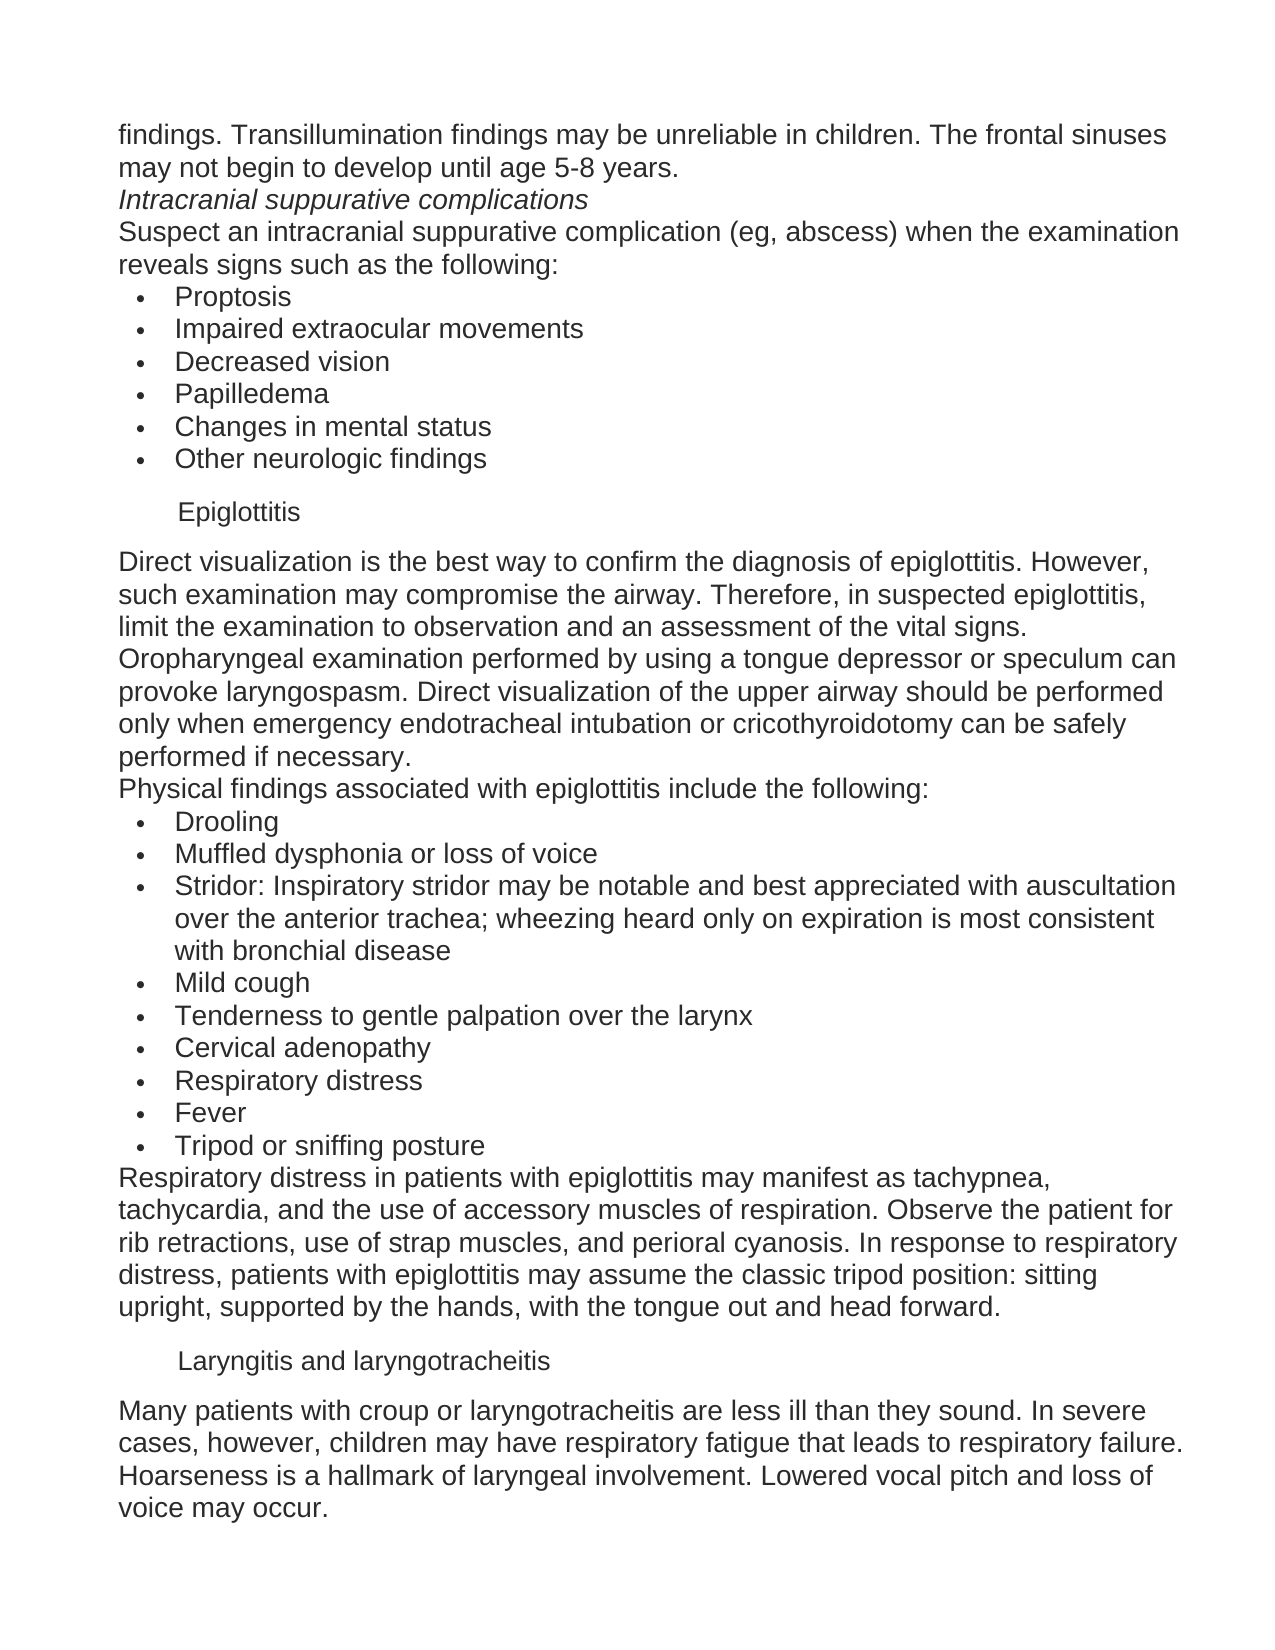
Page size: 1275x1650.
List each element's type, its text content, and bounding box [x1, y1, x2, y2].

text Respiratory distress in patients with epiglottitis may manifest as tachypnea, tachycardia, and the use of accessory muscles of respiration. Observe the patient for rib retractions, use of strap muscles, and perioral cyanosis. In response to respiratory distress, patients with epiglottitis may assume the classic tripod position: sitting upright, supported by the hands, with the tongue out and head forward. [118, 1161, 1186, 1323]
text Hoarseness is a hallmark of laryngeal involvement. Lowered vocal pitch and loss of voice may occur. [118, 1458, 1186, 1523]
list Stridor: Inspiratory stridor may be notable and best appreciated with auscultation over the anterior trachea; wheezing heard only on expiration is most consistent with bronchial disease [137, 869, 1186, 966]
list Papilledema [137, 377, 1186, 410]
subtitle Epiglottitis [118, 490, 1186, 530]
list Fever [137, 1096, 1186, 1128]
list Muffled dysphonia or loss of voice [137, 837, 1186, 869]
list Mild cough [137, 966, 1186, 999]
list Respiratory distress [137, 1064, 1186, 1096]
list Impaired extraocular movements [137, 312, 1186, 345]
text Many patients with croup or laryngotracheitis are less ill than they sound. In severe cases, however, children may have respiratory fatigue that leads to respiratory failure. [118, 1394, 1186, 1458]
list Drooling [137, 804, 1186, 837]
list Other neurologic findings [137, 442, 1186, 474]
list Tripod or sniffing posture [137, 1128, 1186, 1161]
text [118, 118, 1186, 183]
list Changes in mental status [137, 410, 1186, 442]
list Decreased vision [137, 345, 1186, 377]
list Cervical adenopathy [137, 1031, 1186, 1064]
list Proptosis [137, 280, 1186, 312]
text Intracranial suppurative complications [118, 183, 1186, 215]
text Suspect an intracranial suppurative complication (eg, abscess) when the examination reveals signs such as the following: [118, 215, 1186, 280]
text Physical findings associated with epiglottitis include the following: [118, 772, 1186, 804]
subtitle Laryngitis and laryngotracheitis [118, 1338, 1186, 1378]
text Direct visualization is the best way to confirm the diagnosis of epiglottitis. However, such examination may compromise the airway. Therefore, in suspected epiglottitis, limit the examination to observation and an assessment of the vital signs. Oropharyngeal examination performed by using a tongue depressor or speculum can provoke laryngospasm. Direct visualization of the upper airway should be performed only when emergency endotracheal intubation or cricothyroidotomy can be safely performed if necessary. [118, 545, 1186, 772]
list Tenderness to gentle palpation over the larynx [137, 999, 1186, 1031]
